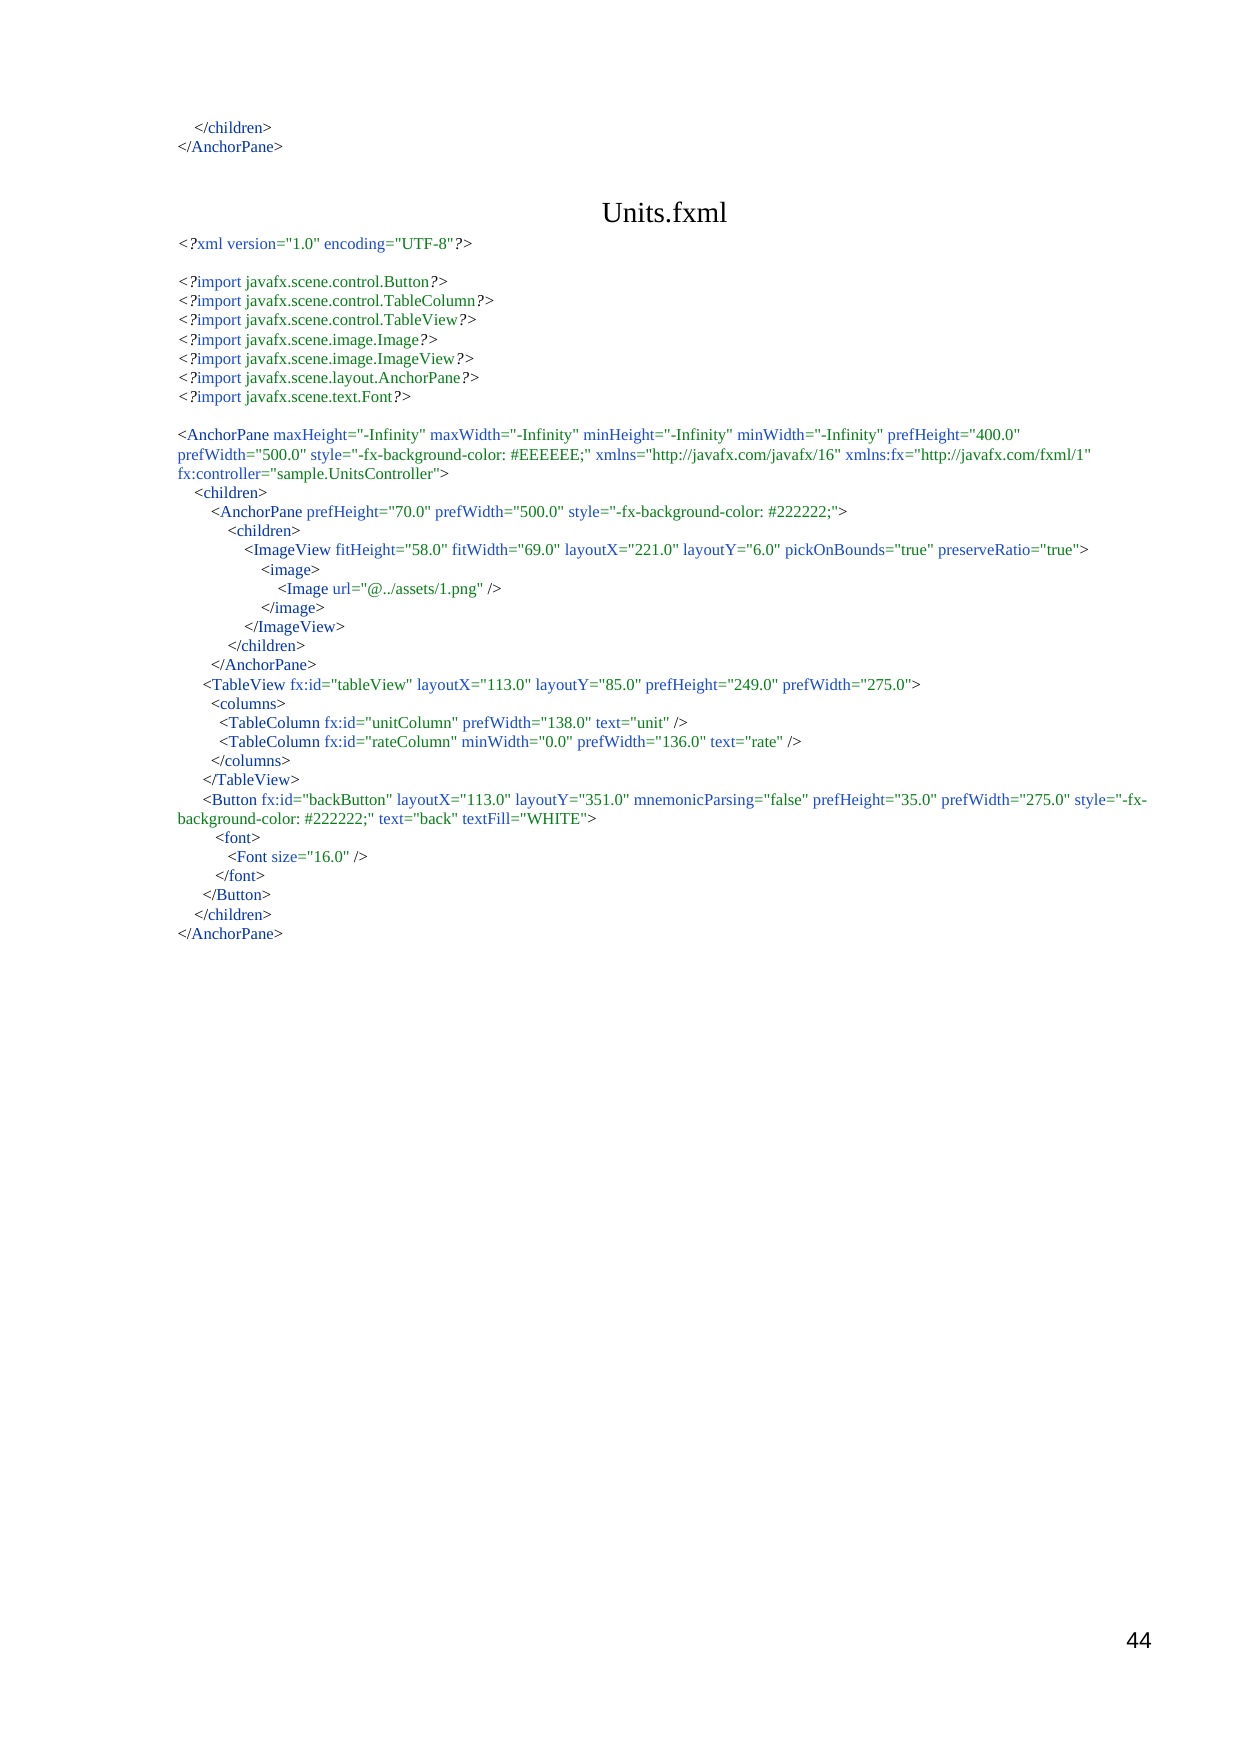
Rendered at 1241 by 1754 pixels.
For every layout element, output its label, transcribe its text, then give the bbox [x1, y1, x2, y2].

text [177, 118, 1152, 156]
text Units.fxml [177, 195, 1152, 228]
text <?xml version="1.0" encoding="UTF-8"?> <?import javafx.scene.control.Button?> <?import javafx.scene.control.TableColumn?> <?import javafx.scene.control.TableView?> <?import javafx.scene.image.Image?> <?import javafx.scene.image.ImageView?> <?import javafx.scene.layout.AnchorPane?> <?import javafx.scene.text.Font?> <AnchorPane maxHeight="-Infinity" maxWidth="-Infinity" minHeight="-Infinity" minWidth="-Infinity" prefHeight="400.0" prefWidth="500.0" style="-fx-background-color: #EEEEEE;" xmlns="http://javafx.com/javafx/16" xmlns:fx="http://javafx.com/fxml/1" fx:controller="sample.UnitsController"> <children> <AnchorPane prefHeight="70.0" prefWidth="500.0" style="-fx-background-color: #222222;"> <children> <ImageView fitHeight="58.0" fitWidth="69.0" layoutX="221.0" layoutY="6.0" pickOnBounds="true" preserveRatio="true"> <image> <Image url="@../assets/1.png" /> </image> </ImageView> </children> </AnchorPane> <TableView fx:id="tableView" layoutX="113.0" layoutY="85.0" prefHeight="249.0" prefWidth="275.0"> <columns> <TableColumn fx:id="unitColumn" prefWidth="138.0" text="unit" /> <TableColumn fx:id="rateColumn" minWidth="0.0" prefWidth="136.0" text="rate" /> </columns> </TableView> <Button fx:id="backButton" layoutX="113.0" layoutY="351.0" mnemonicParsing="false" prefHeight="35.0" prefWidth="275.0" style="-fx-background-color: #222222;" text="back" textFill="WHITE"> <font> <Font size="16.0" /> </font> </Button> </children> </AnchorPane> [177, 233, 1152, 943]
